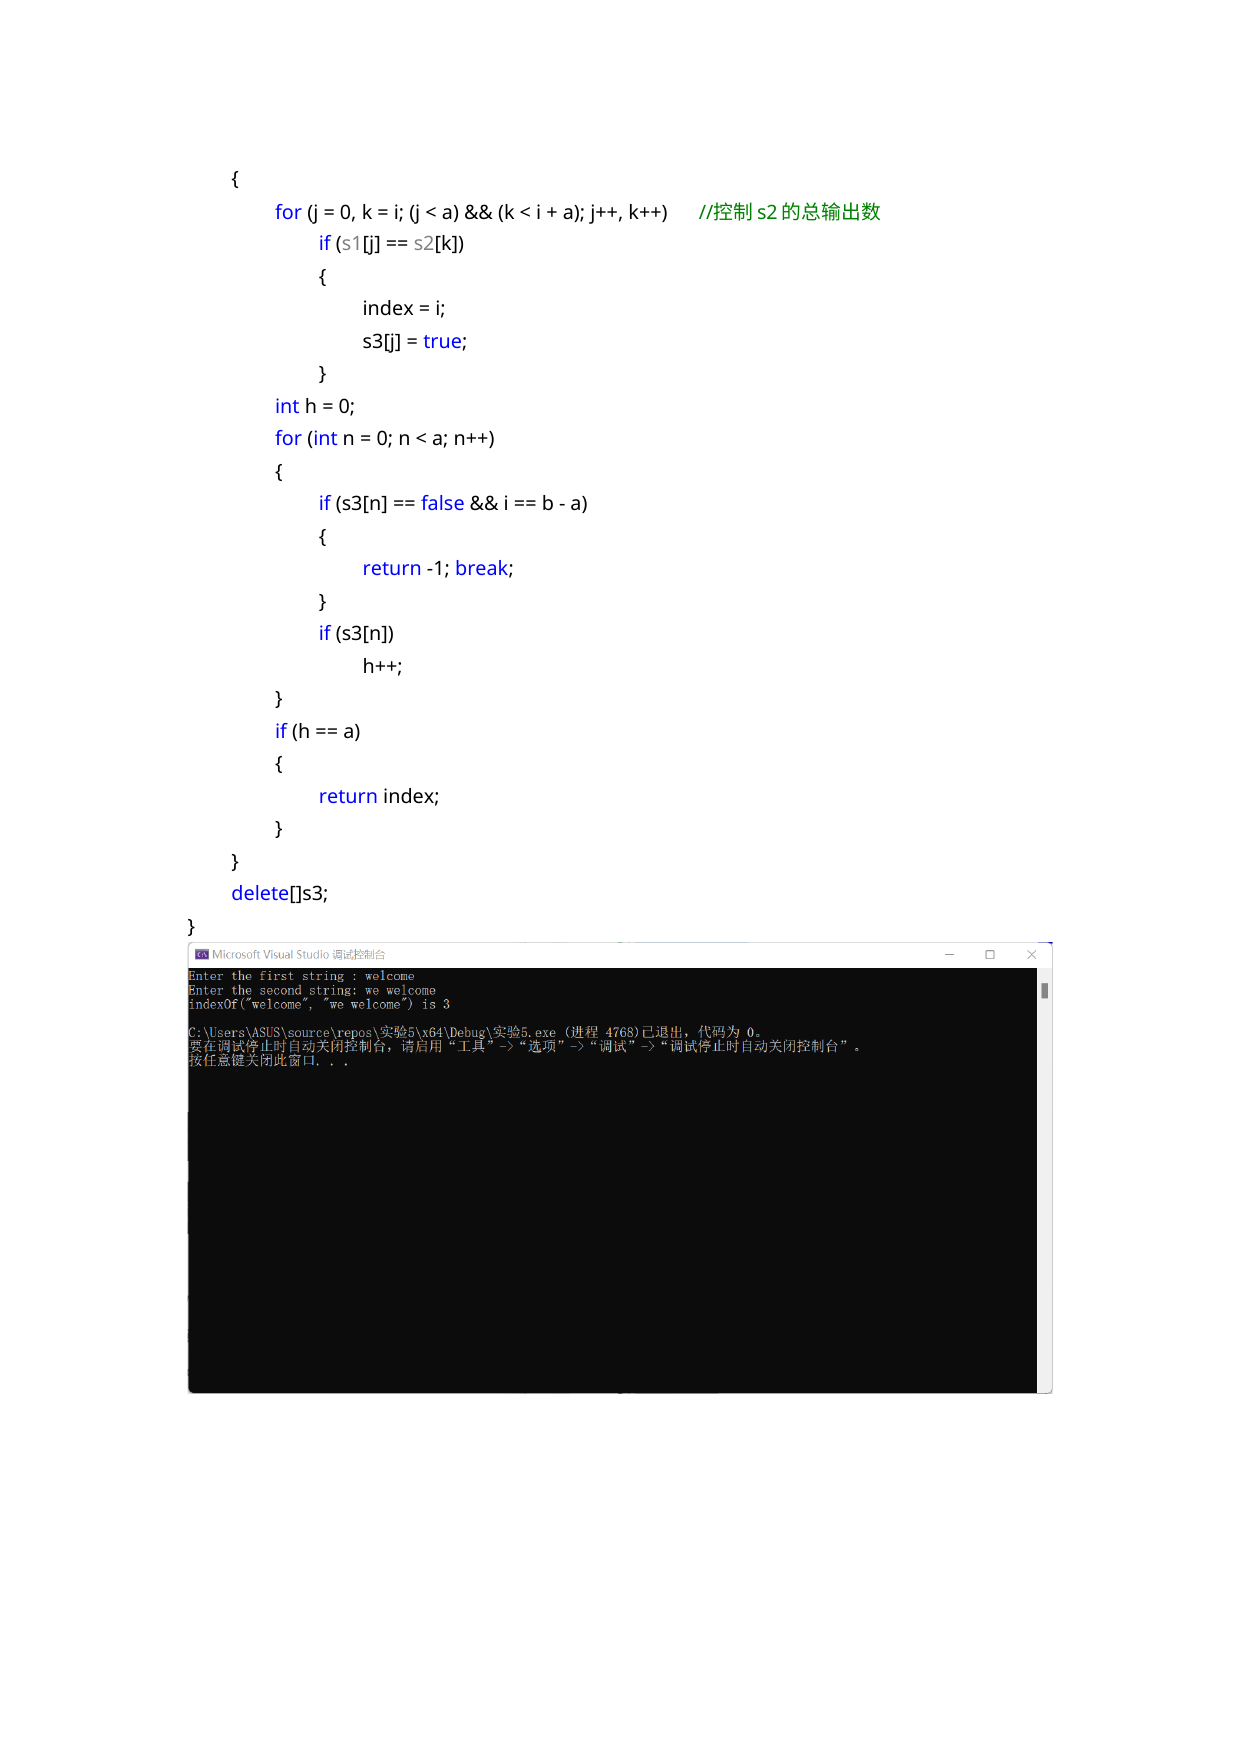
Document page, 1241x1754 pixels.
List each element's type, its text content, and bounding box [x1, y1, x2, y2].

text { [187, 162, 1053, 194]
text index = i; [187, 292, 1053, 324]
text if (s1[j] == s2[k]) [187, 227, 1053, 259]
text delete[]s3; [187, 877, 1053, 909]
text } [187, 357, 1053, 389]
text return -1; break; [187, 552, 1053, 584]
text for (int n = 0; n < a; n++) [187, 422, 1053, 454]
text } [187, 812, 1053, 844]
text { [187, 519, 1053, 552]
text { [187, 259, 1053, 292]
text int h = 0; [187, 389, 1053, 422]
text } [187, 909, 1053, 942]
text h++; [187, 649, 1053, 682]
text s3[j] = true; [187, 324, 1053, 357]
text if (s3[n]) [187, 617, 1053, 649]
text for (j = 0, k = i; (j < a) && (k < i + a); j++, k++) //控制s2的总输出数 [187, 194, 1053, 227]
text } [187, 682, 1053, 714]
picture [187, 942, 1053, 1394]
text } [187, 844, 1053, 877]
text { [187, 747, 1053, 779]
text if (s3[n] == false && i == b - a) [187, 487, 1053, 519]
text if (h == a) [187, 714, 1053, 747]
text { [187, 454, 1053, 487]
text } [187, 584, 1053, 617]
text return index; [187, 779, 1053, 812]
